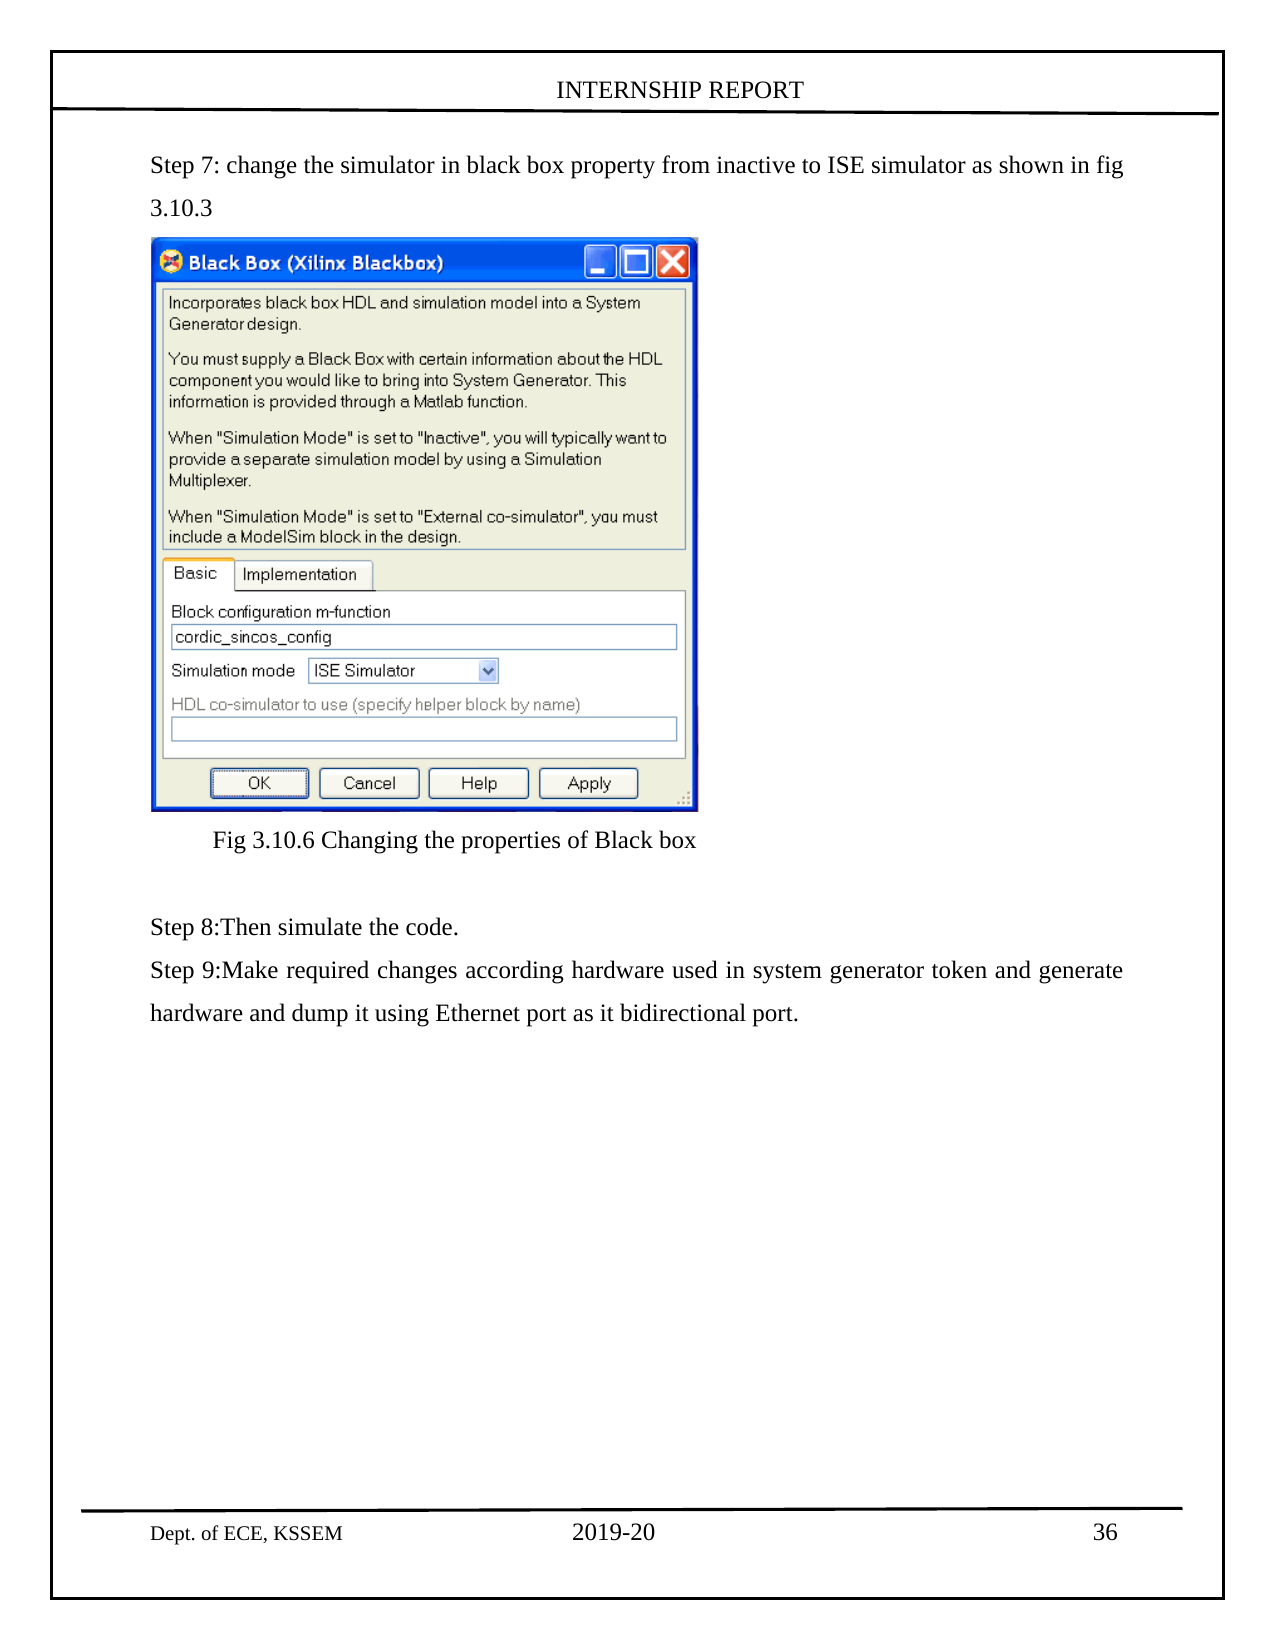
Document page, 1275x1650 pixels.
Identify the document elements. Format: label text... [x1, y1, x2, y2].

text Step 7: change the simulator in black box property from inactive to ISE simulator as shown in fig 3.10.3 [150, 150, 1125, 222]
text Fig 3.10.6 Changing the properties of Black box [150, 826, 1125, 854]
text Step 9:Make required changes according hardware used in system generator token and generate hardware and dump it using Ethernet port as it bidirectional port. [150, 955, 1125, 1027]
text Step 8:Then simulate the code. [150, 912, 1125, 941]
